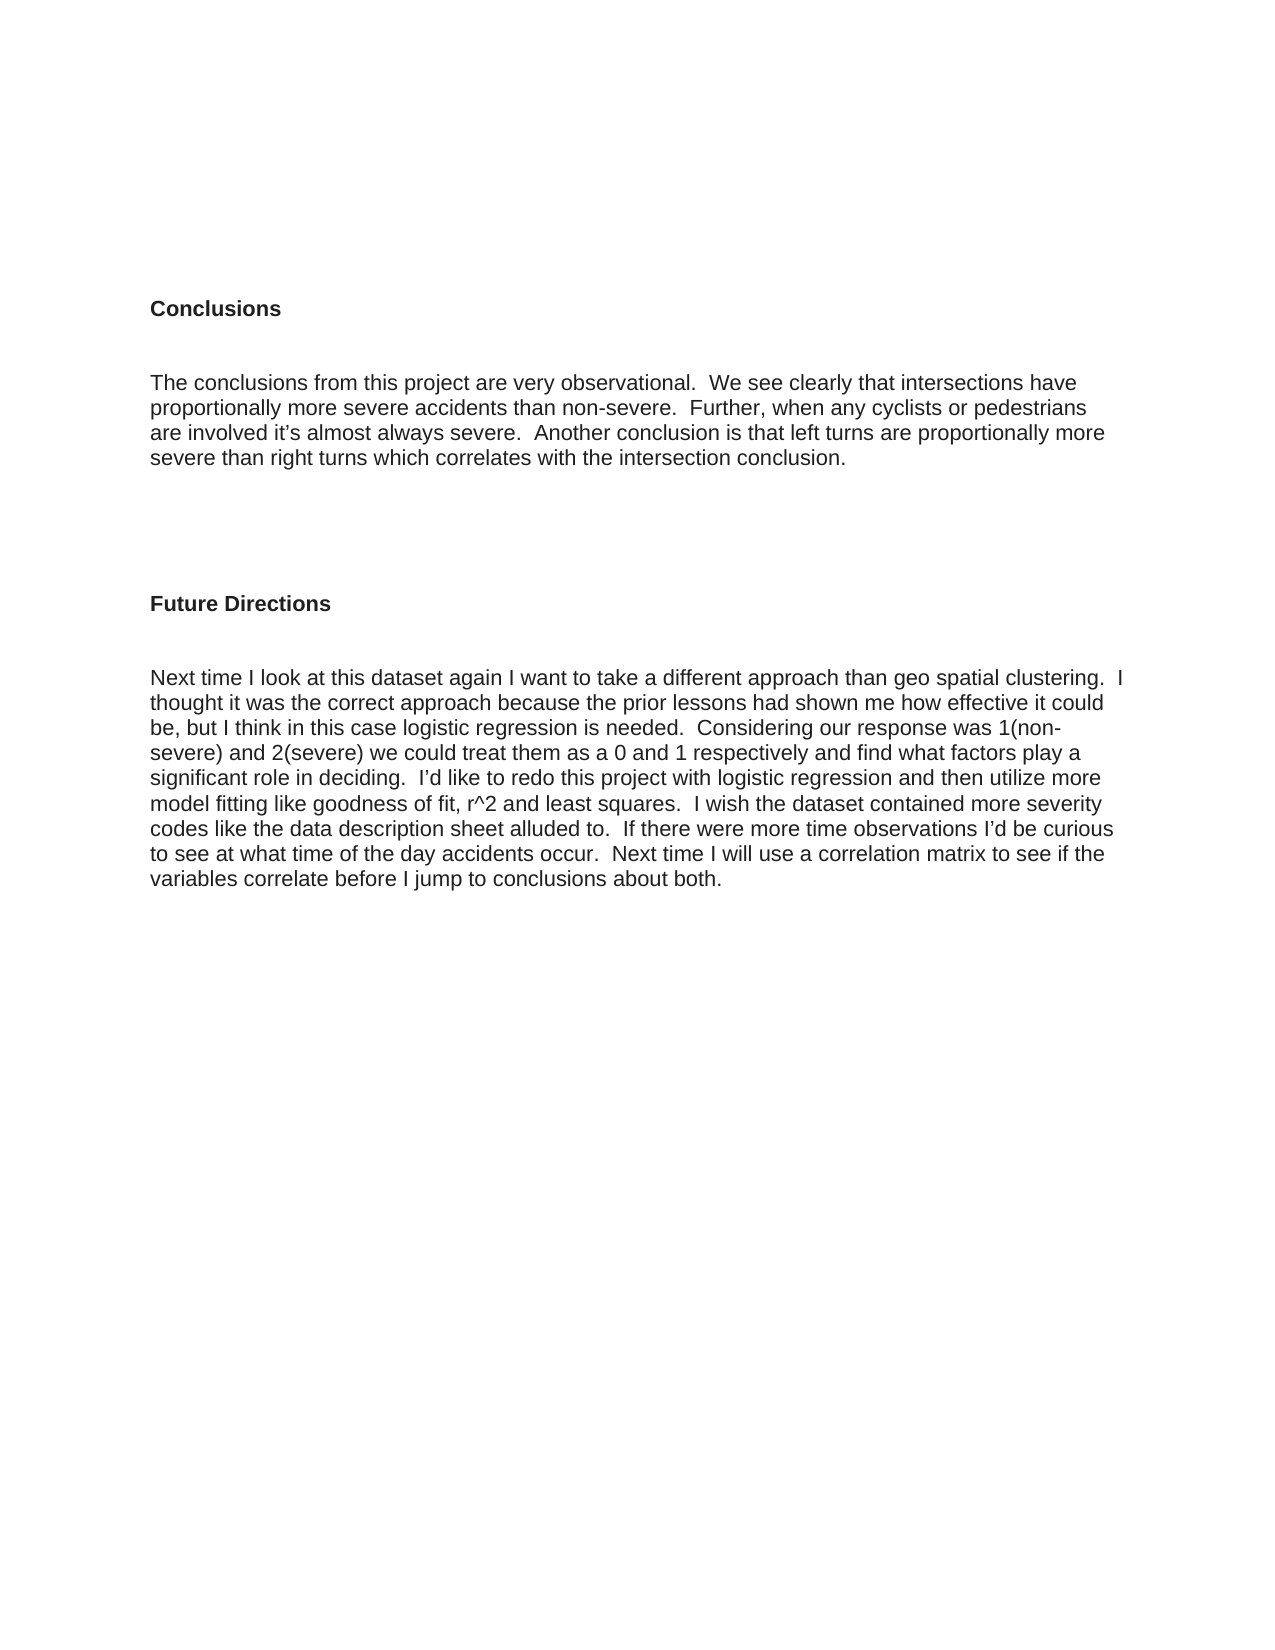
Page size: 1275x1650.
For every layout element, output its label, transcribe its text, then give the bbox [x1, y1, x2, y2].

text The conclusions from this project are very observational. We see clearly that intersections have proportionally more severe accidents than non-severe. Further, when any cyclists or pedestrians are involved it’s almost always severe. Another conclusion is that left turns are proportionally more severe than right turns which correlates with the intersection conclusion. [150, 369, 1125, 470]
text Next time I look at this dataset again I want to take a different approach than geo spatial clustering. I thought it was the correct approach because the prior lessons had shown me how effective it could be, but I think in this case logistic regression is needed. Considering our response was 1(non-severe) and 2(severe) we could treat them as a 0 and 1 respectively and find what factors play a significant role in deciding. I’d like to redo this project with logistic regression and then utilize more model fitting like goodness of fit, r^2 and least squares. I wish the dataset contained more severity codes like the data description sheet alluded to. If there were more time observations I’d be curious to see at what time of the day accidents occur. Next time I will use a correlation matrix to see if the variables correlate before I jump to conclusions about both. [150, 664, 1125, 891]
text Conclusions [150, 296, 1125, 321]
text Future Directions [150, 591, 1125, 616]
